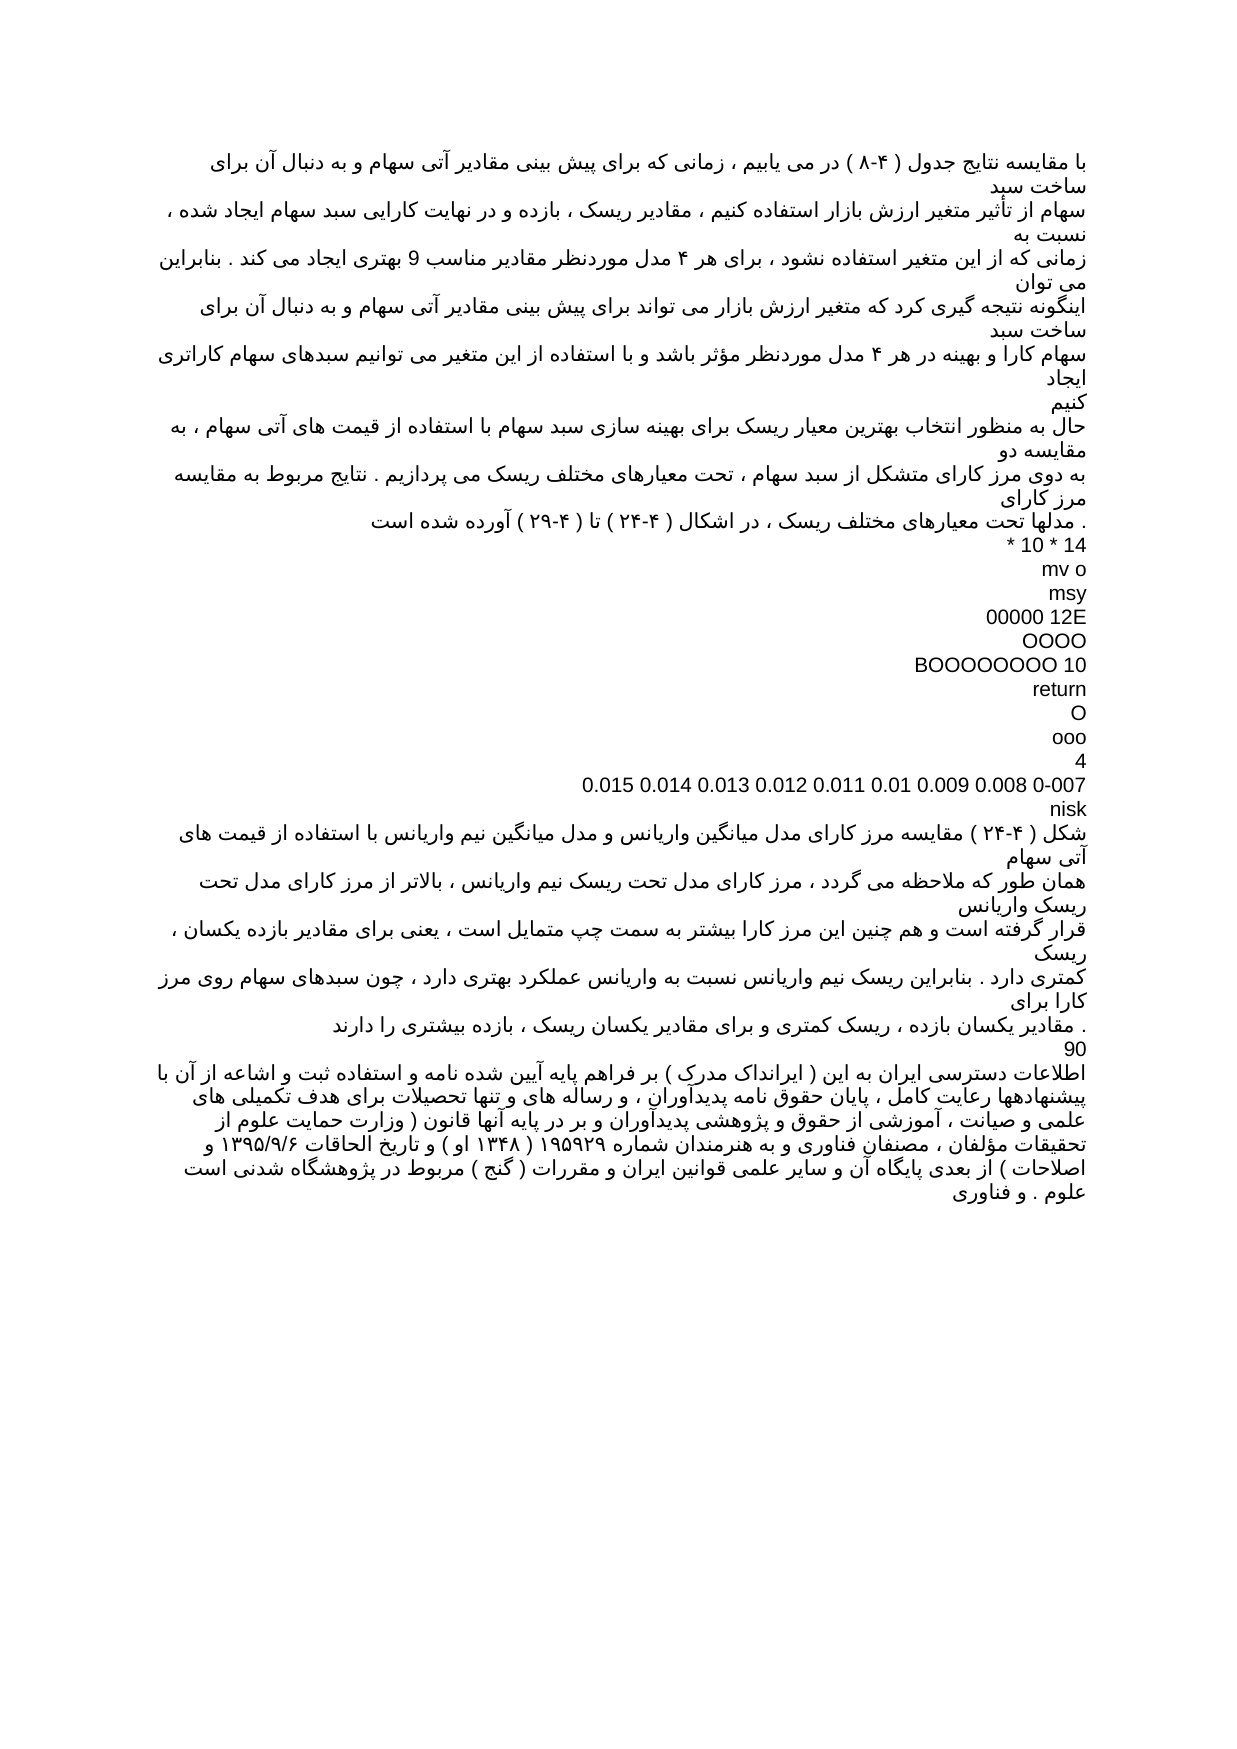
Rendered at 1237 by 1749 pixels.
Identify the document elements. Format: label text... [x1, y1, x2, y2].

text با مقایسه نتایج جدول ( ۴-۸ ) در می یابیم ، زمانی که برای پیش بینی مقادیر آتی سهام و به دنبال آن برای ساخت سبدسهام از تأثیر متغیر ارزش بازار استفاده کنیم ، مقادیر ریسک ، بازده و در نهایت کارایی سبد سهام ایجاد شده ، نسبت بهزمانی که از این متغیر استفاده نشود ، برای هر ۴ مدل موردنظر مقادیر مناسب 9 بهتری ایجاد می کند . بنابراین می تواناینگونه نتیجه گیری کرد که متغیر ارزش بازار می تواند برای پیش بینی مقادیر آتی سهام و به دنبال آن برای ساخت سبدسهام کارا و بهینه در هر ۴ مدل موردنظر مؤثر باشد و با استفاده از این متغیر می توانیم سبدهای سهام کاراتری ایجادکنیمحال به منظور انتخاب بهترین معیار ریسک برای بهینه سازی سبد سهام با استفاده از قیمت های آتی سهام ، به مقایسه دوبه دوی مرز کارای متشکل از سبد سهام ، تحت معیارهای مختلف ریسک می پردازیم . نتایج مربوط به مقایسه مرز کارایمدلها تحت معیارهای مختلف ریسک ، در اشکال ( ۴-۲۴ ) تا ( ۴-۲۹ ) آورده شده است .* 10 * 14mv omsy00000 12EOOOOBOOOOOOOO 10returnOooo40.015 0.014 0.013 0.012 0.011 0.01 0.009 0.008 0-007niskشکل ( ۴-۲۴ ) مقایسه مرز کارای مدل میانگین واریانس و مدل میانگین نیم واریانس با استفاده از قیمت های آتی سهامهمان طور که ملاحظه می گردد ، مرز کارای مدل تحت ریسک نیم واریانس ، بالاتر از مرز کارای مدل تحت ریسک واریانسقرار گرفته است و هم چنین این مرز کارا بیشتر به سمت چپ متمایل است ، یعنی برای مقادیر بازده یکسان ، ریسککمتری دارد . بنابراین ریسک نیم واریانس نسبت به واریانس عملکرد بهتری دارد ، چون سبدهای سهام روی مرز کارا برایمقادیر یکسان بازده ، ریسک کمتری و برای مقادیر یکسان ریسک ، بازده بیشتری را دارند .90اطلاعات دسترسی ایران به این ( ایرانداک مدرک ) بر فراهم پایه آیین شده نامه و استفاده ثبت و اشاعه از آن با پیشنهادهها رعایت کامل ، پایان حقوق نامه پدیدآوران ، و رساله های و تنها تحصیلات برای هدف تکمیلی های علمی و صیانت ، آموزشی از حقوق و پژوهشی پدیدآوران و بر در پایه آنها قانون ( وزارت حمایت علوم از تحقیقات مؤلفان ، مصنفان فناوری و به هنرمندان شماره ۱۹۵۹۲۹ ( ۱۳۴۸ او ) و تاریخ الحاقات ۱۳۹۵/۹/۶ و اصلاحات ) از بعدی پایگاه آن و سایر علمی قوانین ایران و مقررات ( گنج ) مربوط در پژوهشگاه شدنی است علوم . و فناوری [150, 150, 1086, 1204]
